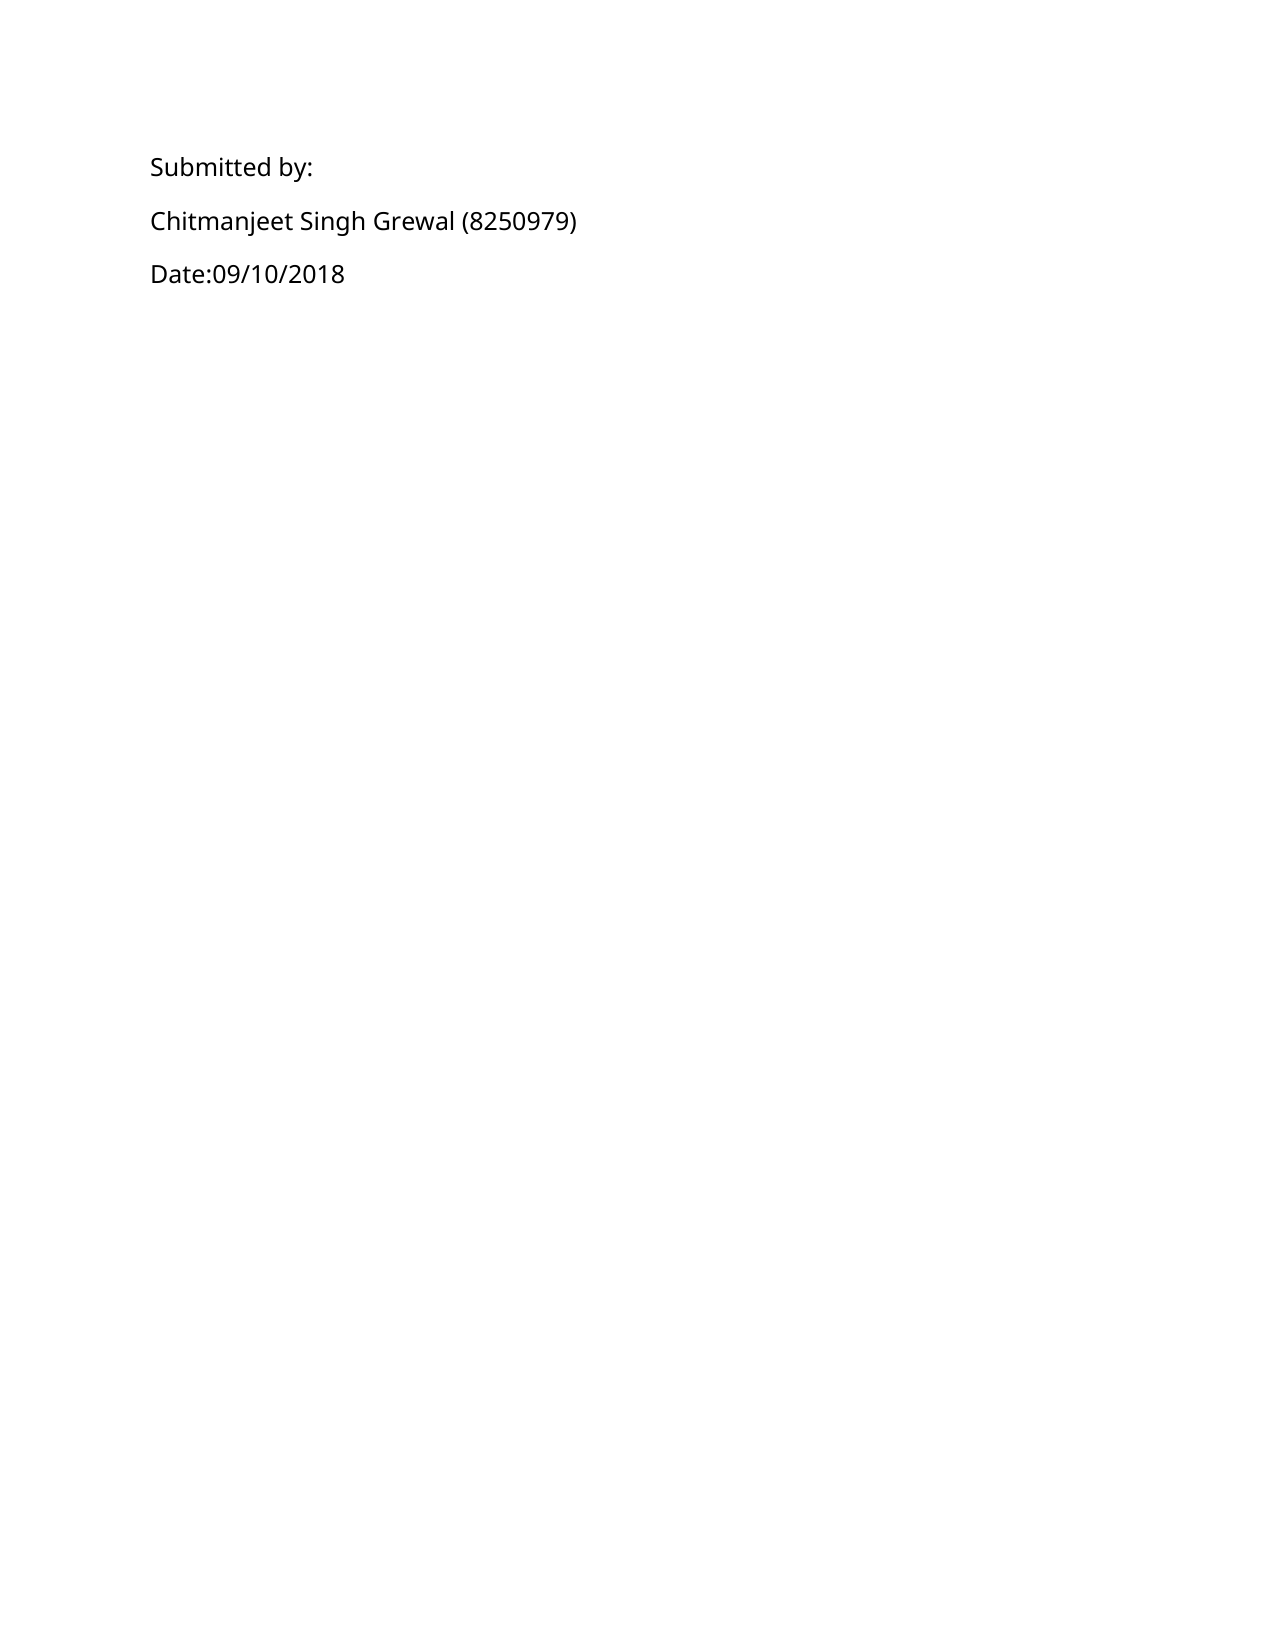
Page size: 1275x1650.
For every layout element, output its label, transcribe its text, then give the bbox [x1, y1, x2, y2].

text Date:09/10/2018 [150, 257, 1125, 291]
text Submitted by: [150, 150, 1125, 184]
text Chitmanjeet Singh Grewal (8250979) [150, 203, 1125, 237]
